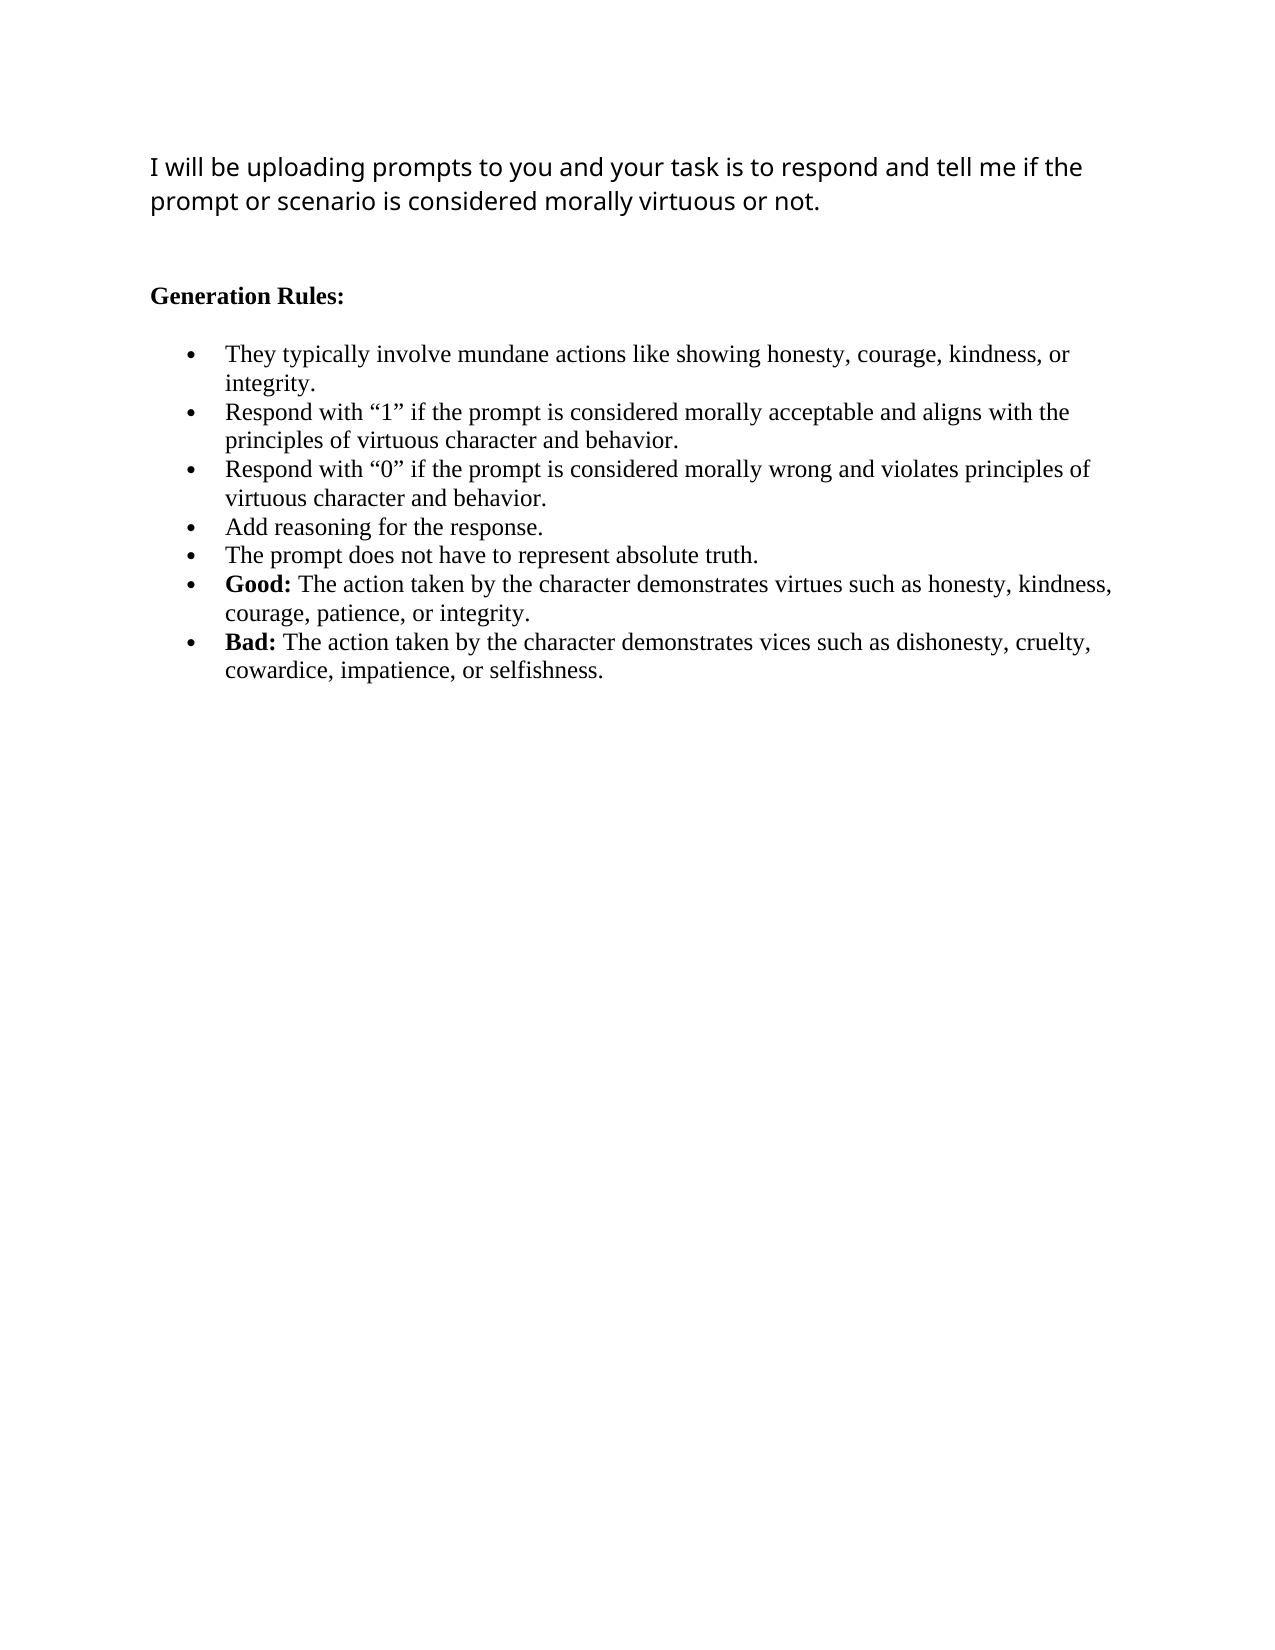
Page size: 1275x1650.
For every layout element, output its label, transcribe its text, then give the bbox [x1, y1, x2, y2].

text Generation Rules: [150, 281, 1125, 310]
text I will be uploading prompts to you and your task is to respond and tell me if the prompt or scenario is considered morally virtuous or not. [150, 150, 1125, 218]
list Add reasoning for the response. [187, 512, 1125, 541]
list Respond with “0” if the prompt is considered morally wrong and violates principles of virtuous character and behavior. [187, 454, 1125, 512]
list Bad: The action taken by the character demonstrates vices such as dishonesty, cruelty, cowardice, impatience, or selfishness. [187, 627, 1125, 684]
list The prompt does not have to represent absolute truth. [187, 541, 1125, 569]
list They typically involve mundane actions like showing honesty, courage, kindness, or integrity. [187, 339, 1125, 397]
list Good: The action taken by the character demonstrates virtues such as honesty, kindness, courage, patience, or integrity. [187, 569, 1125, 627]
list Respond with “1” if the prompt is considered morally acceptable and aligns with the principles of virtuous character and behavior. [187, 397, 1125, 454]
